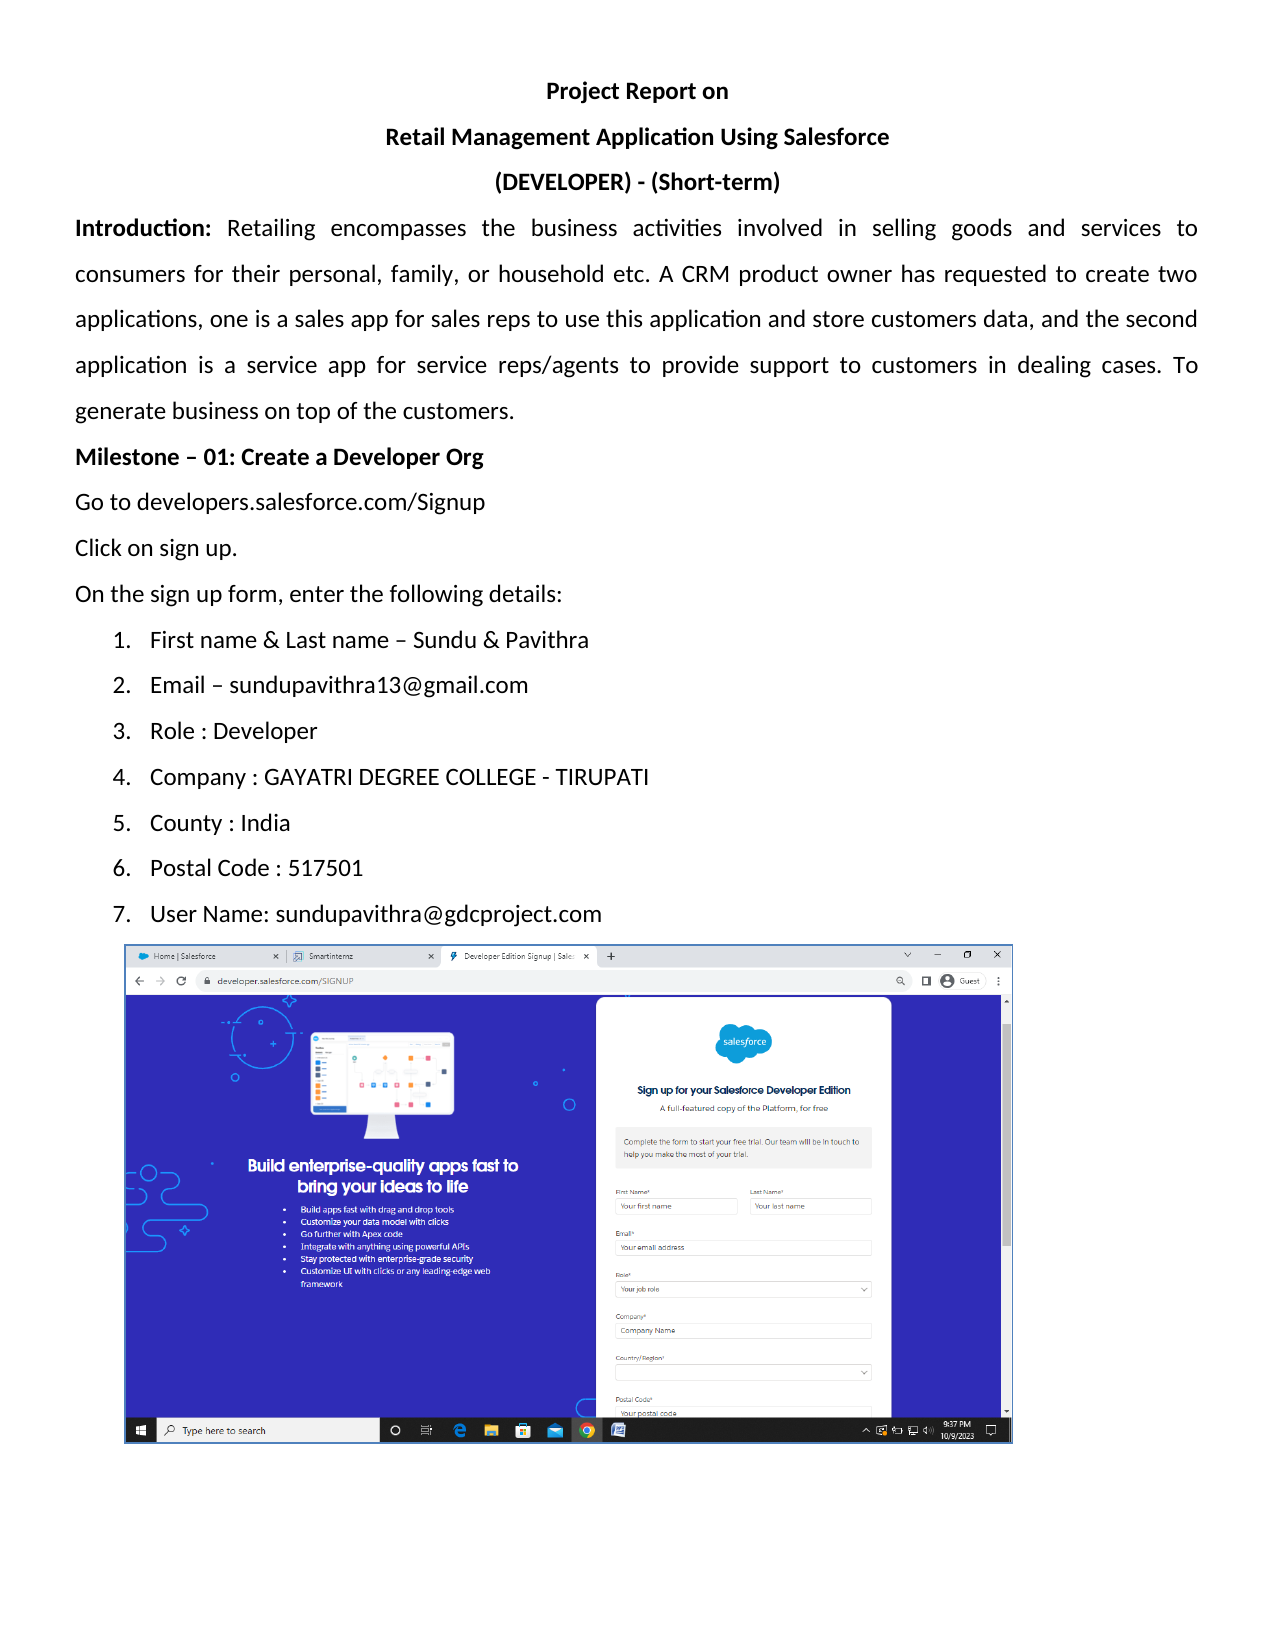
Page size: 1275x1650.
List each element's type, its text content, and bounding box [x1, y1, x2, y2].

list Postal Code : 517501 [112, 852, 1200, 883]
text (DEVELOPER) - (Short-term) [75, 166, 1200, 197]
text Project Report on [75, 75, 1200, 106]
text Go to developers.salesforce.com/Signup [75, 487, 1200, 517]
list First name & Last name – Sundu & Pavithra [112, 624, 1200, 654]
text On the sign up form, enter the following details: [75, 578, 1200, 608]
picture [126, 946, 1012, 1442]
text Click on sign up. [75, 532, 1200, 563]
list User Name: sundupavithra@gdcproject.com [112, 898, 1200, 929]
text Retail Management Application Using Salesforce [75, 121, 1200, 151]
list County : India [112, 807, 1200, 837]
list Email – sundupavithra13@gmail.com [112, 669, 1200, 700]
list Company : GAYATRI DEGREE COLLEGE - TIRUPATI [112, 761, 1200, 791]
text Milestone – 01: Create a Developer Org [75, 441, 1200, 471]
text Introduction: Retailing encompasses the business activities involved in selling goods and services to consumers for their personal, family, or household etc. A CRM product owner has requested to create two applications, one is a sales app for sales reps to use this application and store customers data, and the second application is a service app for service reps/agents to provide support to customers in dealing cases. To generate business on top of the customers. [75, 212, 1200, 426]
list Role : Developer [112, 715, 1200, 746]
